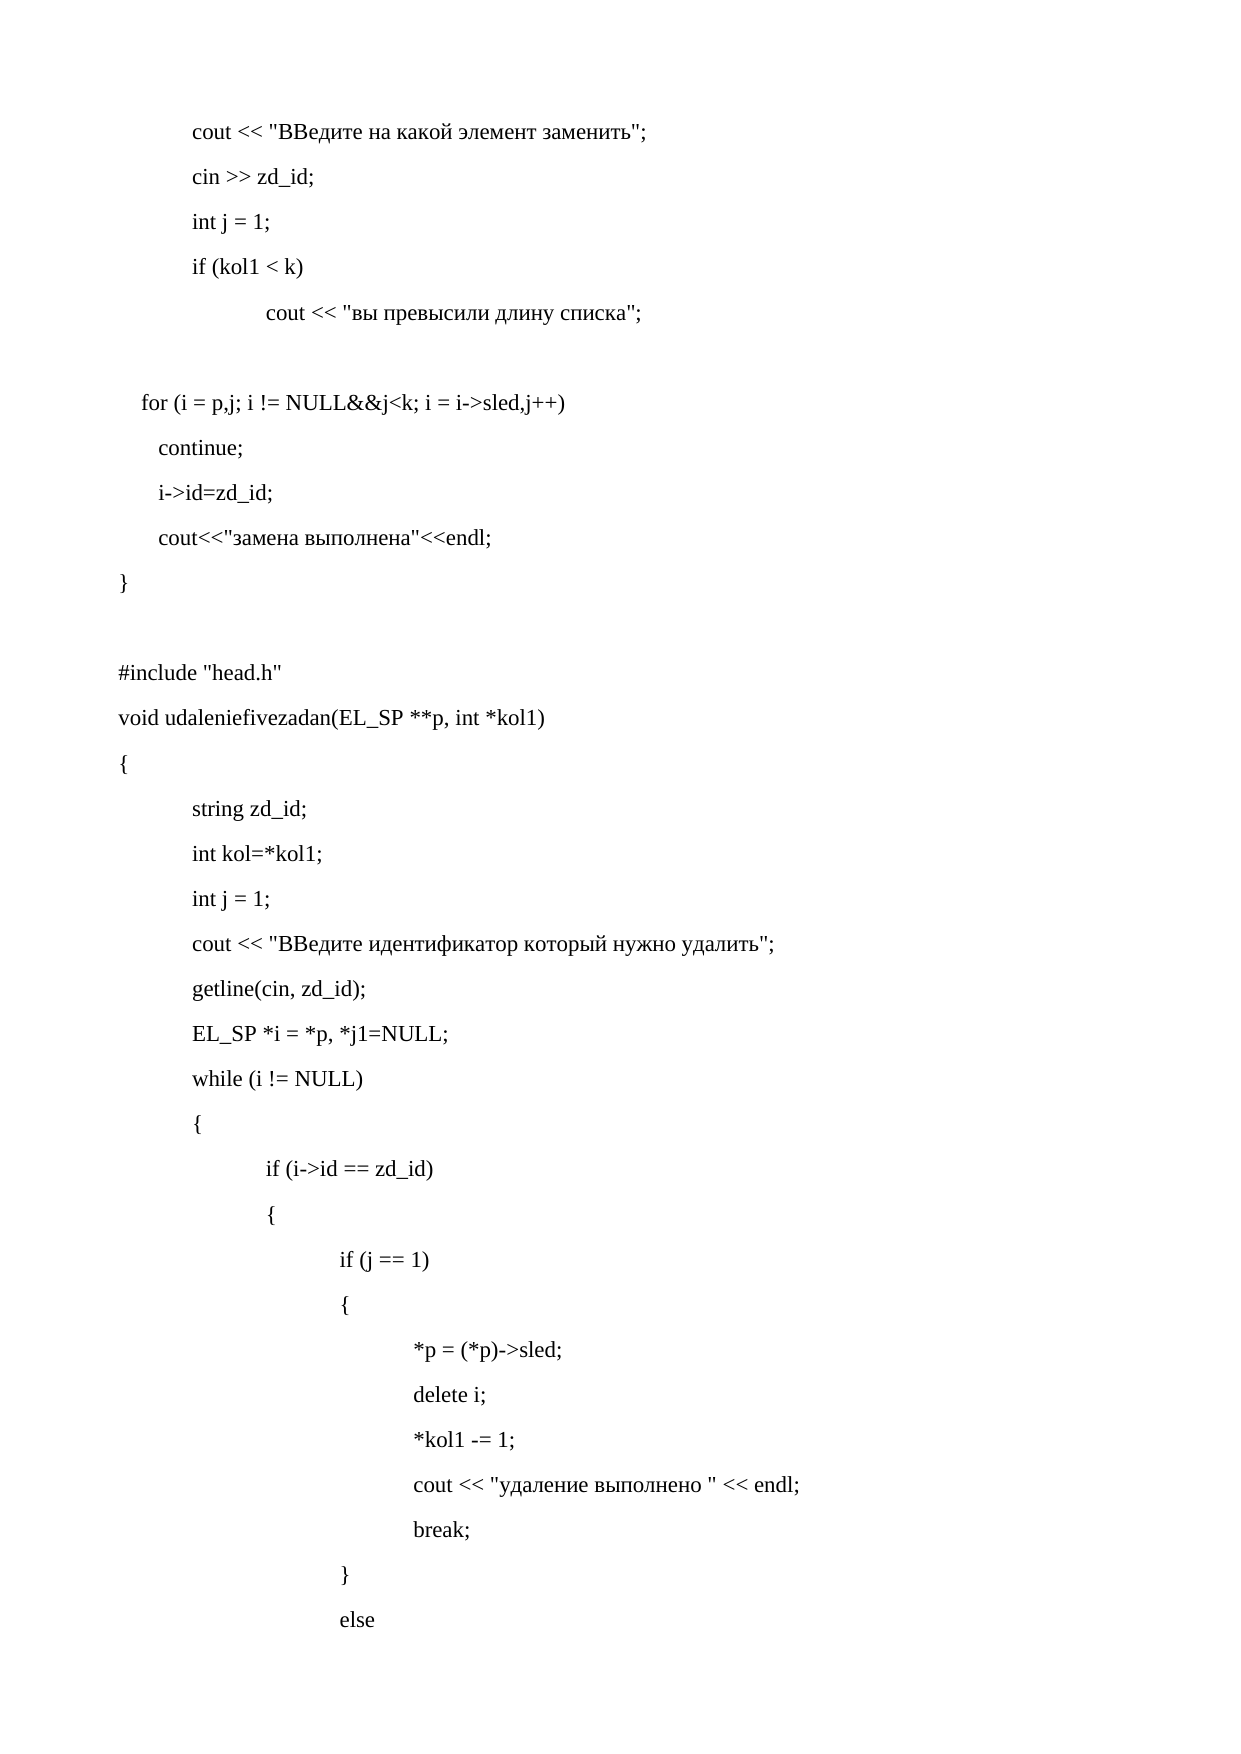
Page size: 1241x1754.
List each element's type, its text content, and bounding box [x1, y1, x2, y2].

text break; [118, 1516, 1063, 1543]
text cout << "удаление выполнено " << endl; [118, 1471, 1063, 1498]
text int j = 1; [118, 208, 1063, 235]
text if (kol1 < k) [118, 253, 1063, 280]
text while (i != NULL) [118, 1065, 1063, 1092]
text if (j == 1) [118, 1246, 1063, 1272]
text { [118, 1201, 1063, 1227]
text for (i = p,j; i != NULL&&j<k; i = i->sled,j++) [118, 389, 1063, 415]
text cin >> zd_id; [118, 163, 1063, 189]
text int j = 1; [118, 885, 1063, 911]
text } [118, 569, 1063, 596]
text else [118, 1607, 1063, 1633]
text *p = (*p)->sled; [118, 1336, 1063, 1362]
text getline(cin, zd_id); [118, 975, 1063, 1001]
text void udaleniefivezadan(EL_SP **p, int *kol1) [118, 704, 1063, 731]
text if (i->id == zd_id) [118, 1156, 1063, 1182]
text i->id=zd_id; [118, 479, 1063, 505]
text delete i; [118, 1381, 1063, 1407]
text cout << "ВВедите идентификатор который нужно удалить"; [118, 930, 1063, 956]
text { [118, 1291, 1063, 1317]
text int kol=*kol1; [118, 840, 1063, 866]
text string zd_id; [118, 795, 1063, 821]
text continue; [118, 434, 1063, 460]
text *kol1 -= 1; [118, 1426, 1063, 1452]
text { [118, 1110, 1063, 1137]
text cout << "ВВедите на какой элемент заменить"; [118, 118, 1063, 144]
text cout<<"замена выполнена"<<endl; [118, 524, 1063, 550]
text } [118, 1561, 1063, 1588]
text { [118, 749, 1063, 776]
text cout << "вы превысили длину списка"; [118, 298, 1063, 325]
text EL_SP *i = *p, *j1=NULL; [118, 1020, 1063, 1047]
text #include "head.h" [118, 659, 1063, 686]
